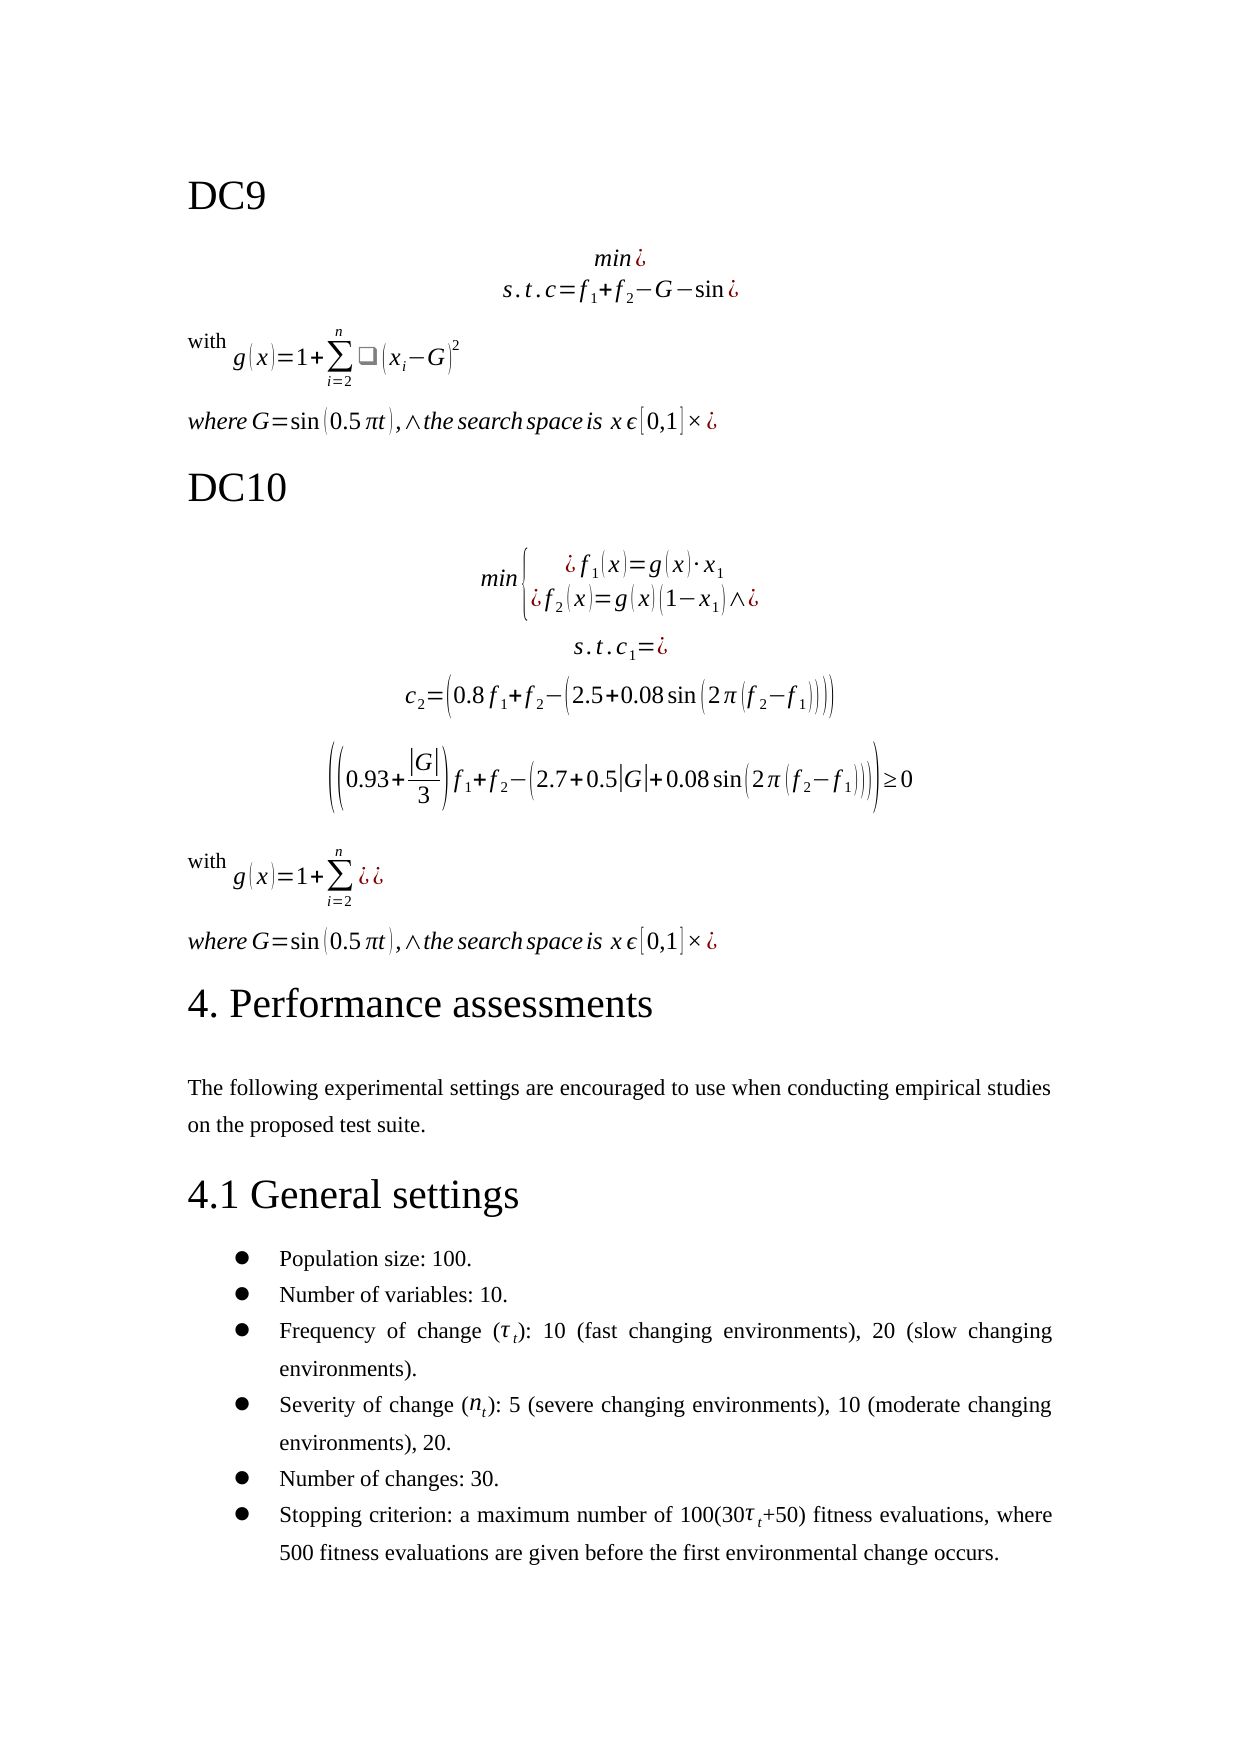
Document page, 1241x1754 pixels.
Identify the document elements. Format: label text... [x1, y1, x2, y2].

subtitle 4. Performance assessments [187, 970, 1053, 1035]
list Frequency of change (): 10 (fast changing environments), 20 (slow changing environments). [233, 1315, 1053, 1384]
list Number of changes: 30. [233, 1462, 1053, 1494]
text with [187, 307, 1053, 405]
text The following experimental settings are encouraged to use when conducting empirical studies on the proposed test suite. [187, 1071, 1053, 1141]
subtitle DC10 [187, 454, 1053, 519]
list Stopping criterion: a maximum number of 100(30+50) fitness evaluations, where 500 fitness evaluations are given before the first environmental change occurs. [233, 1498, 1053, 1568]
list Number of variables: 10. [233, 1278, 1053, 1311]
list Population size: 100. [233, 1242, 1053, 1274]
text with [187, 827, 1053, 925]
list Severity of change (): 5 (severe changing environments), 10 (moderate changing environments), 20. [233, 1388, 1053, 1458]
subtitle 4.1 General settings [187, 1161, 1053, 1226]
subtitle DC9 [187, 162, 1053, 227]
